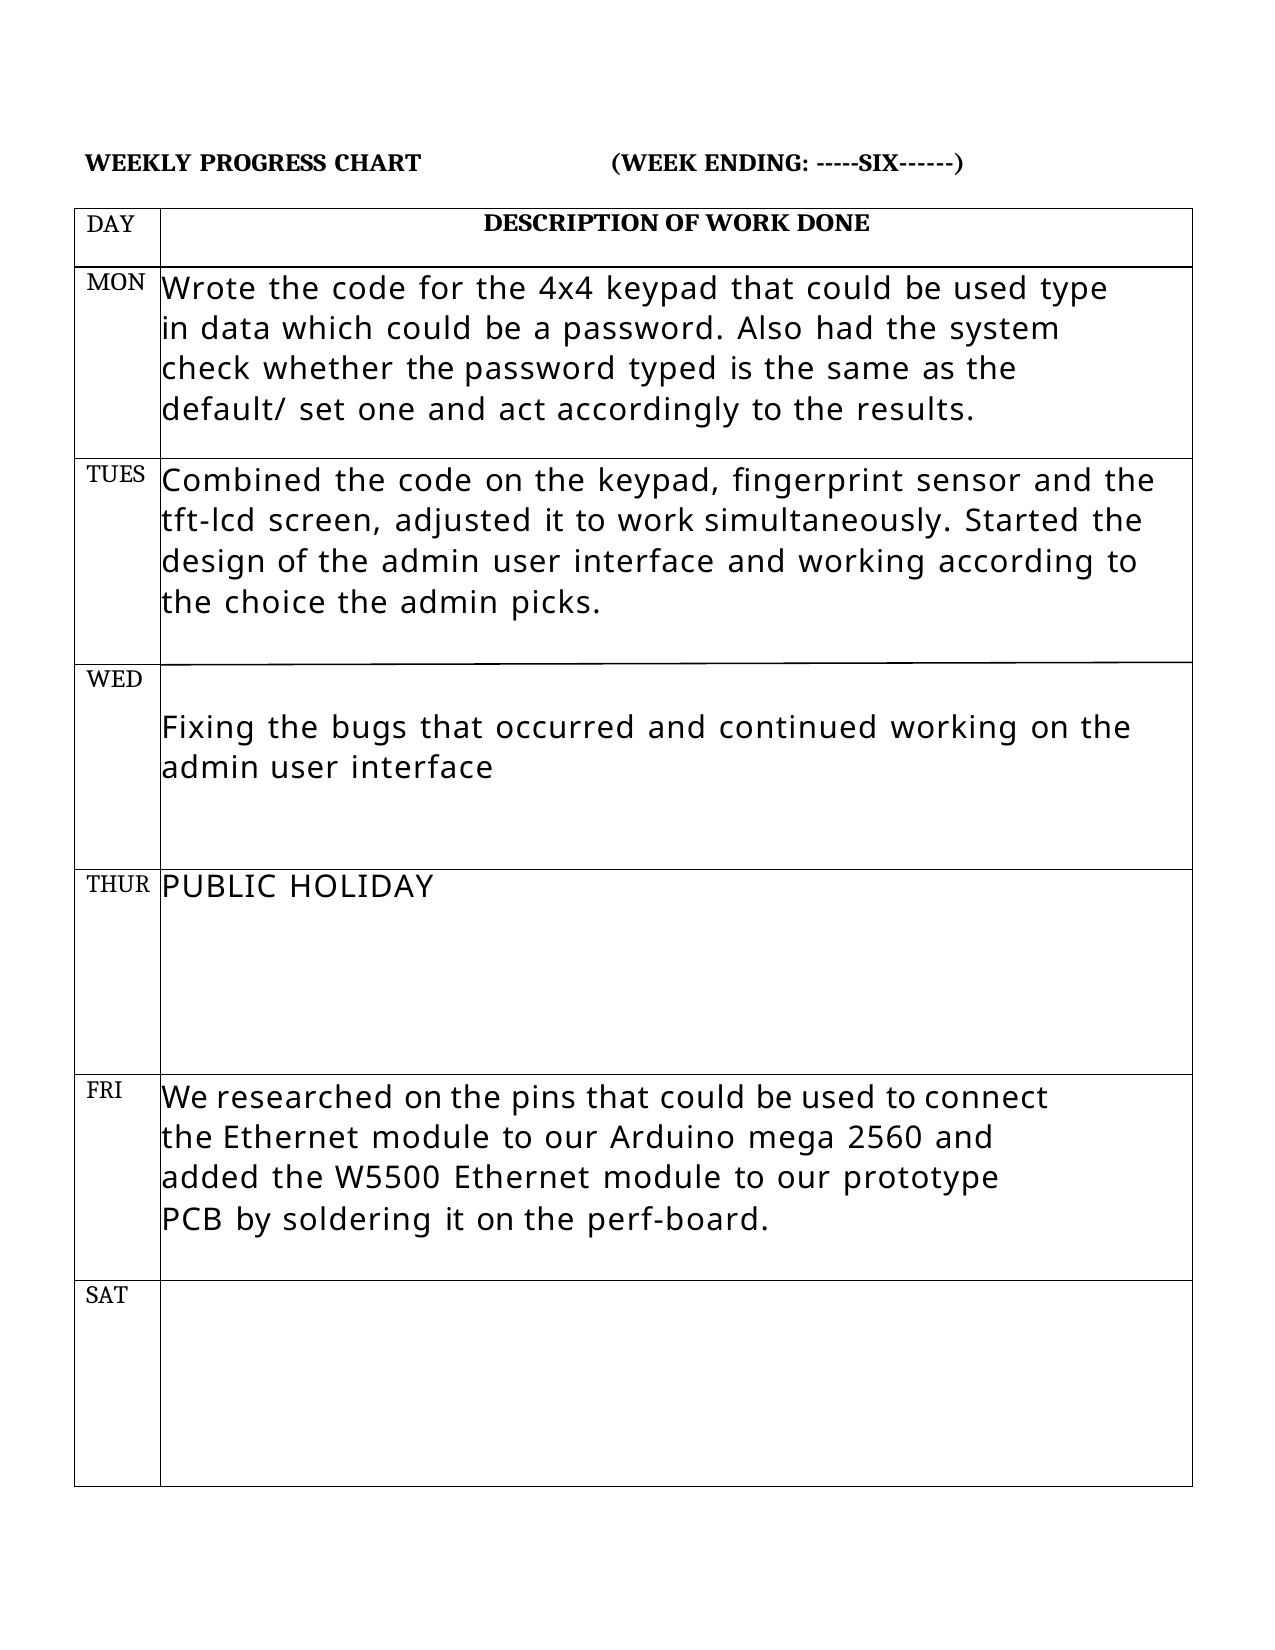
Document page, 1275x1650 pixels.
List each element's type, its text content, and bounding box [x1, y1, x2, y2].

table_cell We researched on the pins that could be used to connect the Ethernet module to our Arduino mega 2560 and added the W5500 Ethernet module to our prototype PCB by soldering it on the perf-board. [161, 1075, 1192, 1280]
table_cell THUR [75, 870, 160, 1074]
table_cell SAT [75, 1281, 160, 1486]
table_cell FRI [75, 1075, 160, 1280]
table_cell PUBLIC HOLIDAY [161, 870, 1192, 1074]
table_cell TUES [75, 459, 160, 663]
table_cell Combined the code on the keypad, fingerprint sensor and the tft-lcd screen, adjusted it to work simultaneously. Started the design of the admin user interface and working according to the choice the admin picks. [161, 459, 1192, 663]
table_cell Fixing the bugs that occurred and continued working on the admin user interface [161, 664, 1192, 869]
table_cell WED [75, 665, 160, 869]
table_cell Wrote the code for the 4x4 keypad that could be used type in data which could be a password. Also had the system check whether the password typed is the same as the default/ set one and act accordingly to the results. [161, 268, 1192, 458]
table_header DAY [75, 209, 160, 266]
text WEEKLY PROGRESS CHART (WEEK ENDING: -----SIX ) [84, 148, 1204, 177]
table_cell [161, 1281, 1192, 1486]
table_header DESCRIPTION OF WORK DONE [161, 209, 1192, 266]
table_cell MON [75, 268, 160, 458]
